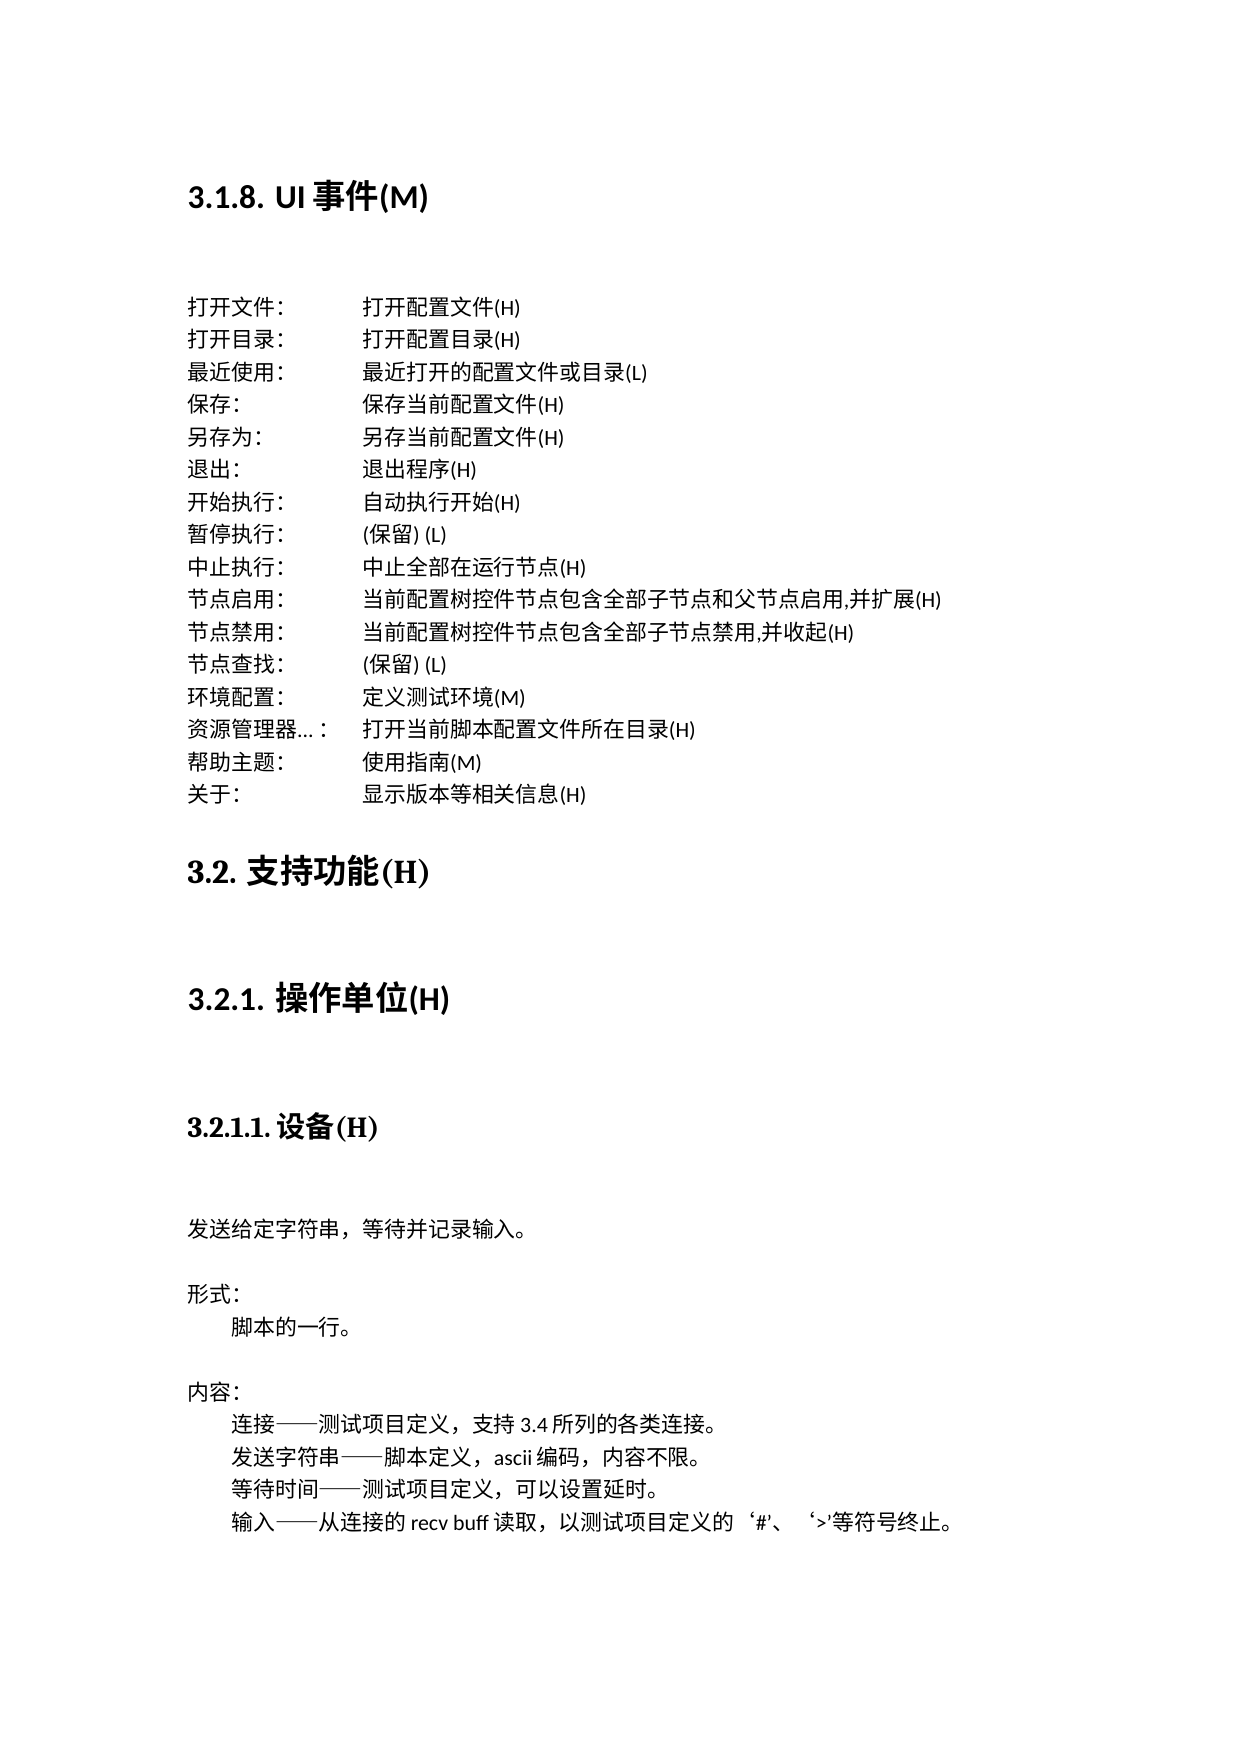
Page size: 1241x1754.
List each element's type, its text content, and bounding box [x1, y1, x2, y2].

text 开始执行： 自动执行开始(H) [187, 484, 1053, 517]
subtitle 支持功能(H) [187, 836, 1053, 901]
text 脚本的一行。 [187, 1309, 1053, 1342]
text 保存： 保存当前配置文件(H) [187, 387, 1053, 419]
text 发送字符串——脚本定义，ascii编码，内容不限。 [187, 1439, 1053, 1472]
text 连接——测试项目定义，支持3.4所列的各类连接。 [187, 1407, 1053, 1439]
text 环境配置： 定义测试环境(M) [187, 679, 1053, 712]
subtitle UI事件(M) [187, 162, 1053, 227]
subtitle 操作单位(H) [187, 963, 1053, 1028]
text 等待时间——测试项目定义，可以设置延时。 [187, 1472, 1053, 1504]
text 另存为： 另存当前配置文件(H) [187, 419, 1053, 452]
text 帮助主题： 使用指南(M) [187, 744, 1053, 777]
text 内容： [187, 1374, 1053, 1407]
text 退出： 退出程序(H) [187, 452, 1053, 484]
text 节点查找： (保留) (L) [187, 647, 1053, 679]
text 关于： 显示版本等相关信息(H) [187, 777, 1053, 809]
subtitle 设备(H) [187, 1093, 1053, 1158]
text 暂停执行： (保留) (L) [187, 517, 1053, 549]
text 节点启用： 当前配置树控件节点包含全部子节点和父节点启用,并扩展(H) [187, 582, 1053, 614]
text 节点禁用： 当前配置树控件节点包含全部子节点禁用,并收起(H) [187, 614, 1053, 647]
text 发送给定字符串，等待并记录输入。 [187, 1212, 1053, 1244]
text 形式： [187, 1277, 1053, 1309]
text 资源管理器... ： 打开当前脚本配置文件所在目录(H) [187, 712, 1053, 744]
text 打开文件： 打开配置文件(H) [187, 289, 1053, 322]
text 打开目录： 打开配置目录(H) [187, 322, 1053, 354]
text 输入——从连接的recv buff读取，以测试项目定义的‘#’、‘>’等符号终止。 [187, 1504, 1053, 1537]
text 最近使用： 最近打开的配置文件或目录(L) [187, 354, 1053, 387]
text 中止执行： 中止全部在运行节点(H) [187, 549, 1053, 582]
